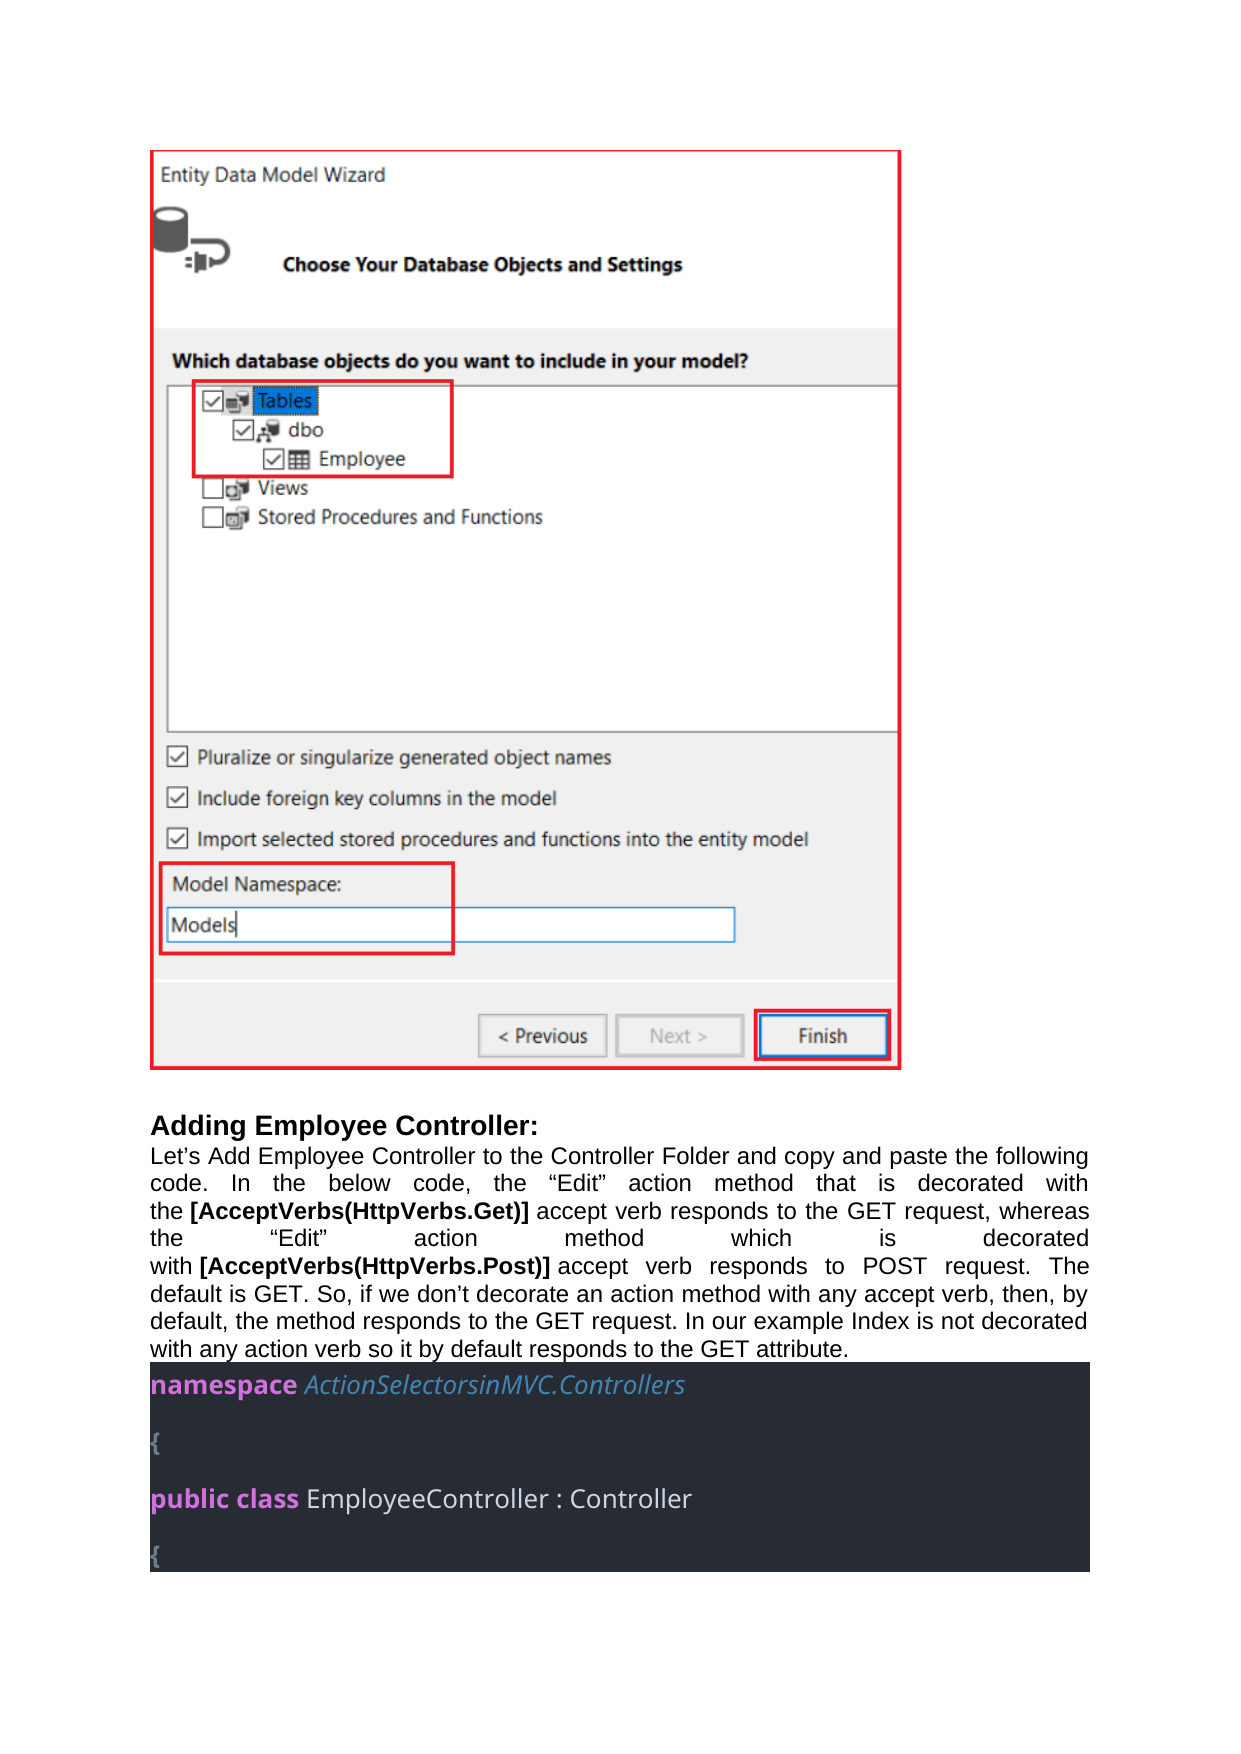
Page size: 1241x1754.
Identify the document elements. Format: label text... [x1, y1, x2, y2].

text Let’s Add Employee Controller to the Controller Folder and copy and paste the following code. In the below code, the “Edit” action method that is decorated with the [AcceptVerbs(HttpVerbs.Get)] accept verb responds to the GET request, whereas the “Edit” action method which is decorated with [AcceptVerbs(HttpVerbs.Post)] accept verb responds to POST request. The default is GET. So, if we don’t decorate an action method with any accept verb, then, by default, the method responds to the GET request. In our example Index is not decorated with any action verb so it by default responds to the GET attribute. [150, 1142, 1090, 1362]
text namespace ActionSelectorsinMVC.Controllers [150, 1362, 1090, 1402]
picture [150, 150, 904, 1070]
text public class EmployeeController : Controller [150, 1476, 1090, 1516]
text { [150, 1532, 1090, 1572]
text { [150, 1419, 1090, 1459]
subtitle Adding Employee Controller: [150, 1109, 1090, 1142]
